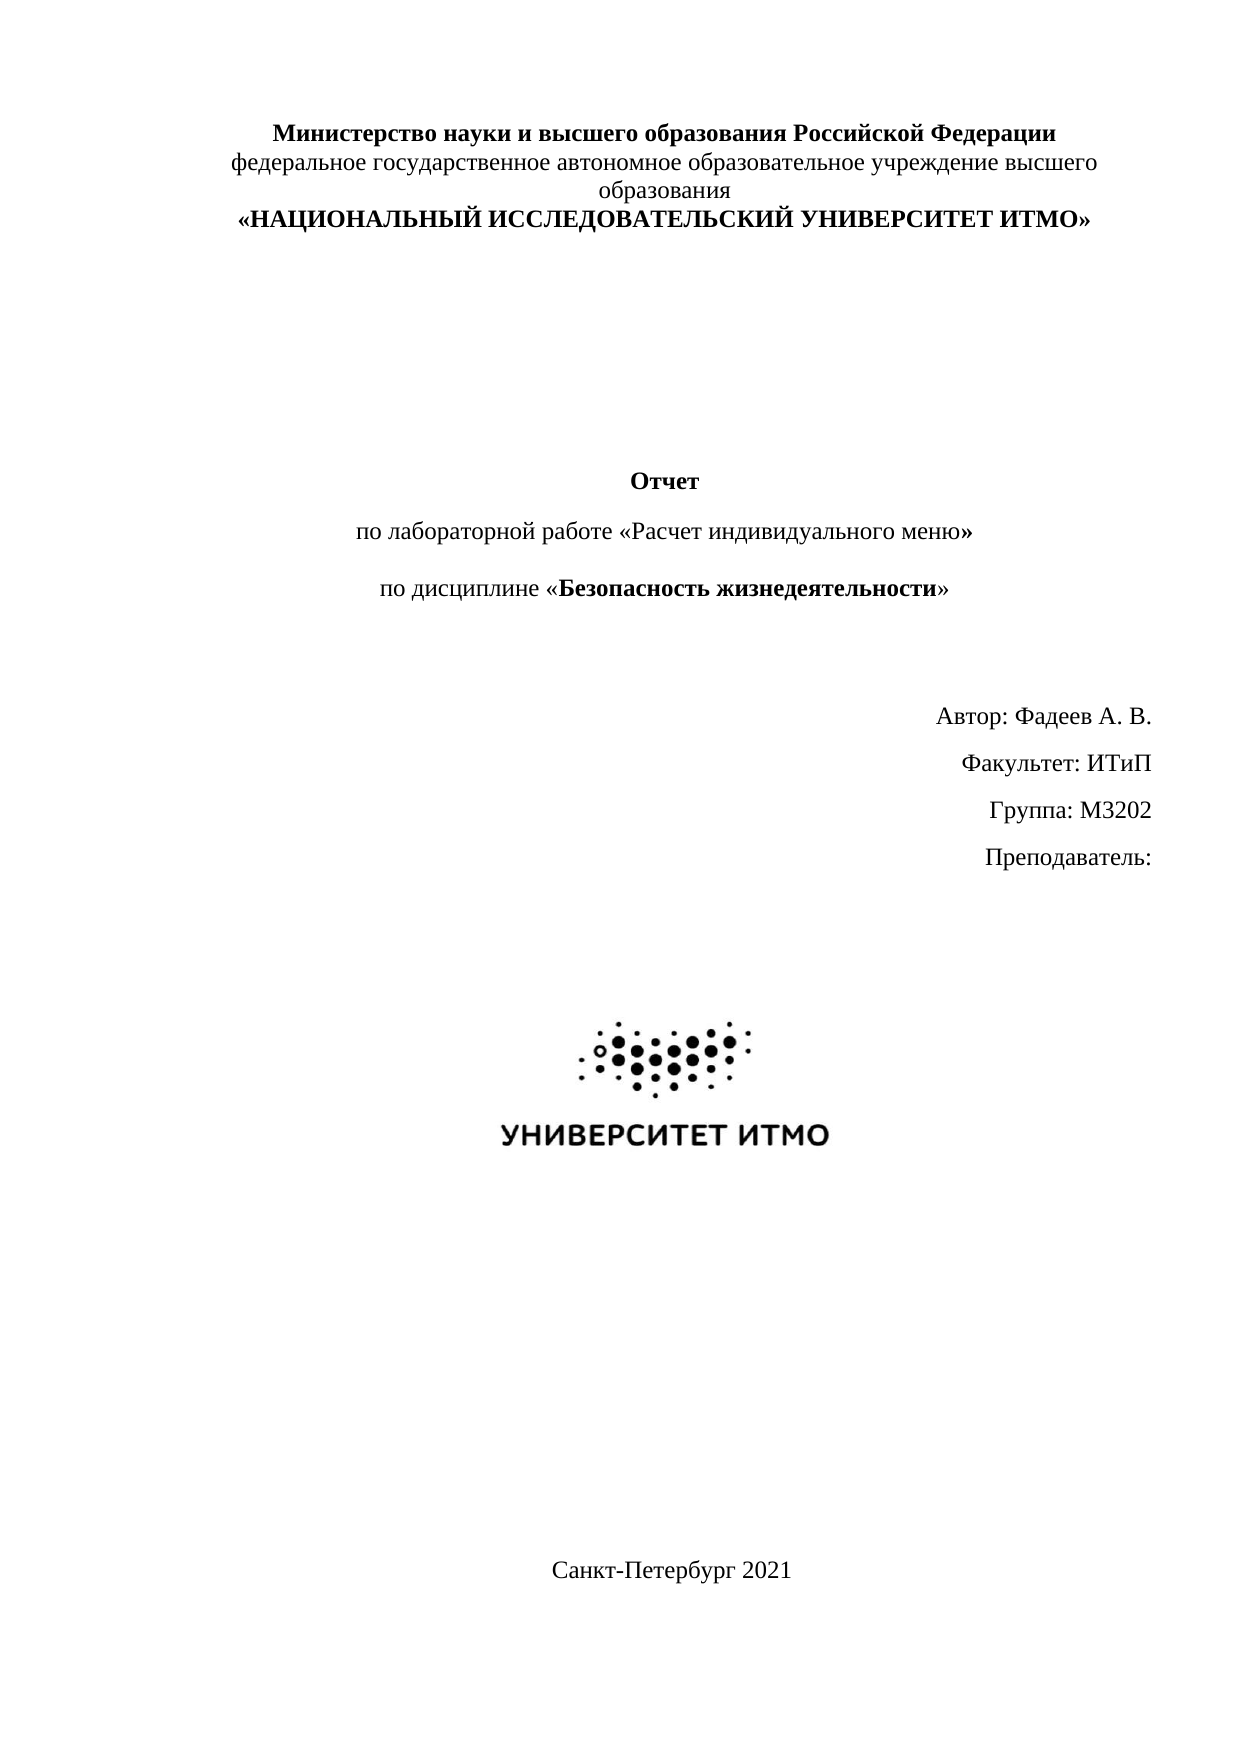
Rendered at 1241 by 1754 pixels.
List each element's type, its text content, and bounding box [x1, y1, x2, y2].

text Отчет [177, 466, 1152, 495]
text Группа: М3202 [177, 795, 1152, 824]
text Санкт-Петербург 2021 [177, 1555, 1152, 1584]
text по дисциплине «Безопасность жизнедеятельности» [177, 573, 1152, 602]
text Автор: Фадеев А. В. [177, 701, 1152, 730]
text «НАЦИОНАЛЬНЫЙ ИССЛЕДОВАТЕЛЬСКИЙ УНИВЕРСИТЕТ ИТМО» [177, 204, 1152, 233]
picture [476, 955, 853, 1212]
text Министерство науки и высшего образования Российской Федерации [177, 118, 1152, 147]
text по лабораторной работе «Расчет индивидуального меню» [177, 516, 1152, 544]
text федеральное государственное автономное образовательное учреждение высшего образования [177, 147, 1152, 204]
text Преподаватель: [177, 842, 1152, 871]
text Факультет: ИТиП [177, 748, 1152, 777]
